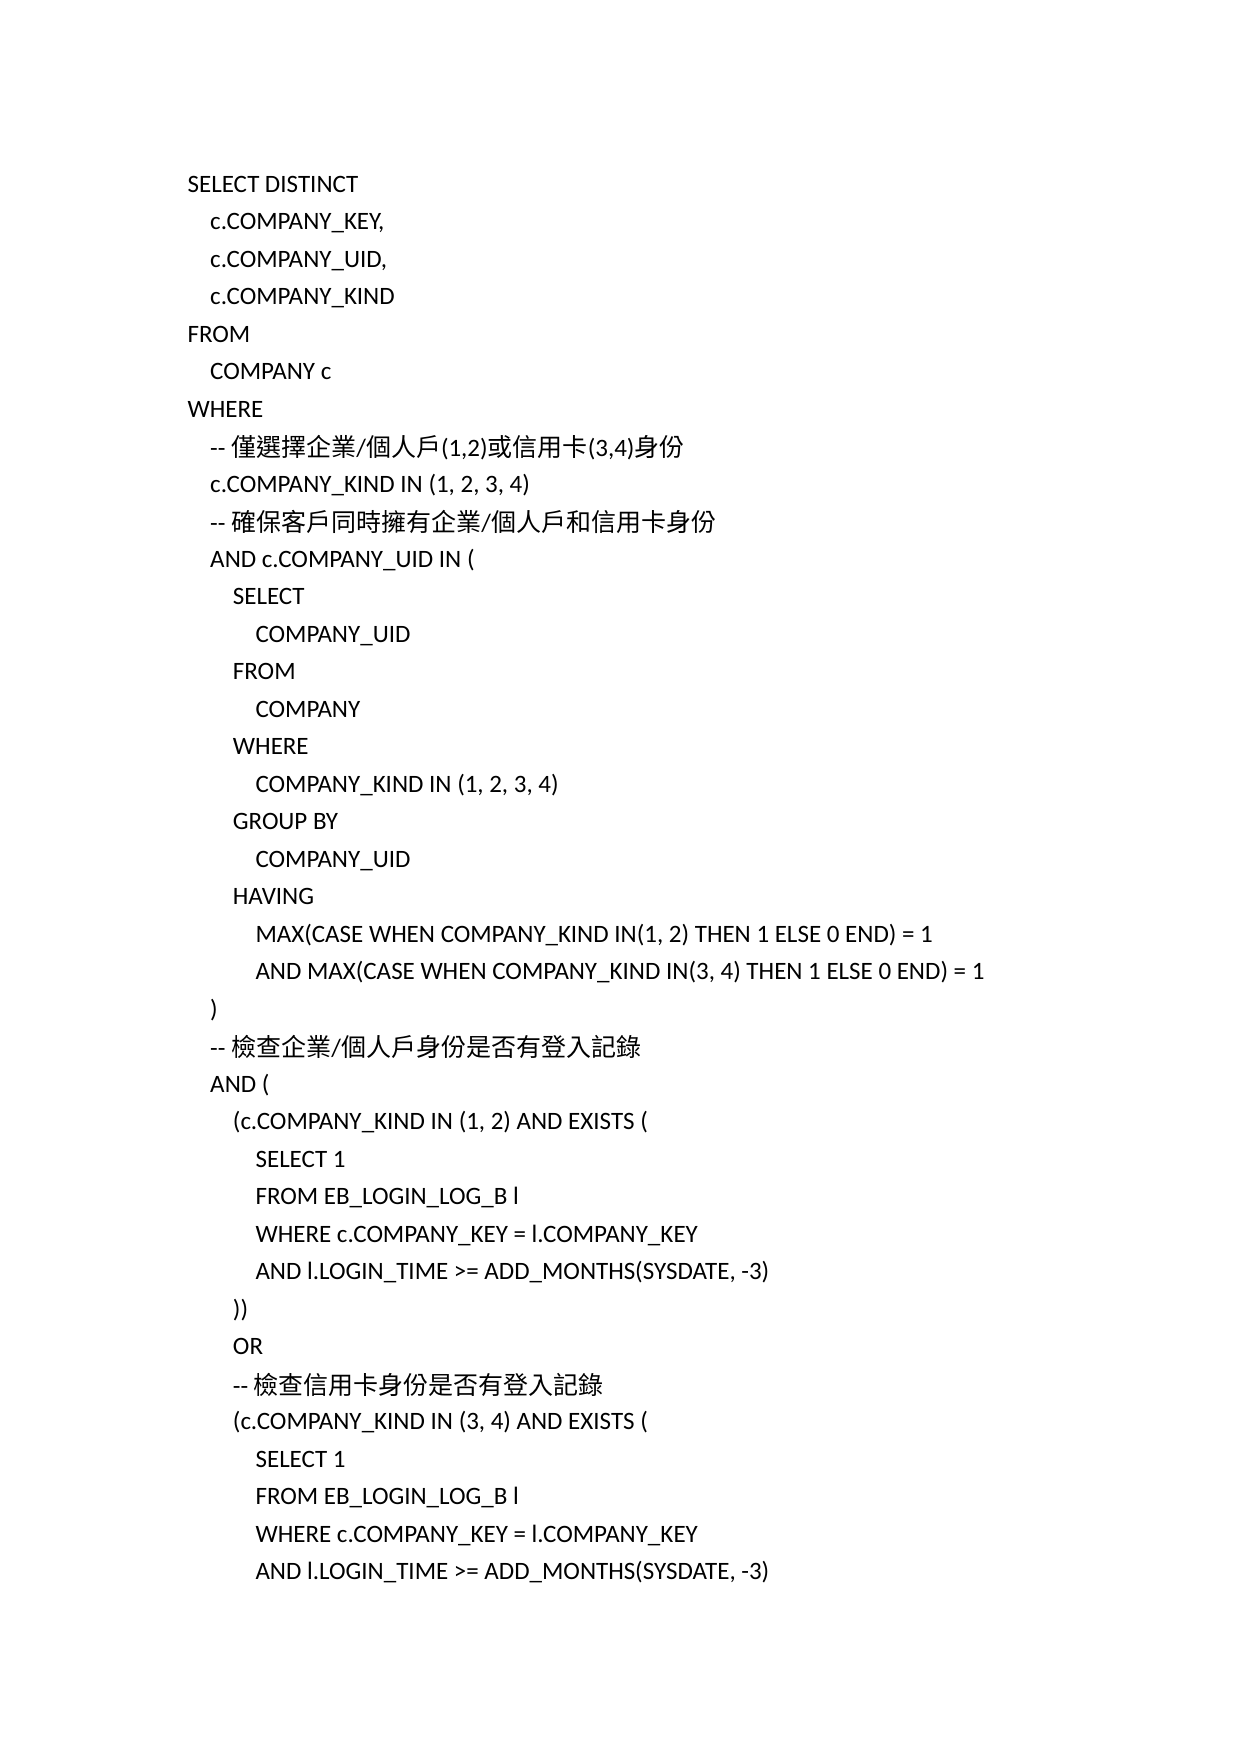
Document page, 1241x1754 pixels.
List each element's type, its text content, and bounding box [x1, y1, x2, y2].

text (c.COMPANY_KIND IN (3, 4) AND EXISTS ( [187, 1402, 1053, 1439]
text COMPANY_UID [187, 614, 1053, 652]
text GROUP BY [187, 802, 1053, 839]
text WHERE [187, 389, 1053, 427]
text c.COMPANY_UID, [187, 239, 1053, 277]
text WHERE [187, 727, 1053, 764]
text COMPANY [187, 689, 1053, 727]
text COMPANY_KIND IN (1, 2, 3, 4) [187, 764, 1053, 802]
text AND MAX(CASE WHEN COMPANY_KIND IN(3, 4) THEN 1 ELSE 0 END) = 1 [187, 952, 1053, 989]
text COMPANY_UID [187, 839, 1053, 877]
text AND l.LOGIN_TIME >= ADD_MONTHS(SYSDATE, -3) [187, 1552, 1053, 1589]
text SELECT [187, 577, 1053, 614]
text HAVING [187, 877, 1053, 914]
text AND ( [187, 1064, 1053, 1102]
text )) [187, 1289, 1053, 1327]
text FROM [187, 314, 1053, 352]
text FROM [187, 652, 1053, 689]
text COMPANY c [187, 352, 1053, 389]
text WHERE c.COMPANY_KEY = l.COMPANY_KEY [187, 1214, 1053, 1252]
text OR [187, 1327, 1053, 1364]
text AND l.LOGIN_TIME >= ADD_MONTHS(SYSDATE, -3) [187, 1252, 1053, 1289]
text SELECT 1 [187, 1139, 1053, 1177]
text WHERE c.COMPANY_KEY = l.COMPANY_KEY [187, 1514, 1053, 1552]
text ) [187, 989, 1053, 1027]
text -- 檢查企業/個人戶身份是否有登入記錄 [187, 1027, 1053, 1064]
text -- 確保客戶同時擁有企業/個人戶和信用卡身份 [187, 502, 1053, 539]
text AND c.COMPANY_UID IN ( [187, 539, 1053, 577]
text FROM EB_LOGIN_LOG_B l [187, 1477, 1053, 1514]
text SELECT 1 [187, 1439, 1053, 1477]
text SELECT DISTINCT [187, 164, 1053, 202]
text c.COMPANY_KIND [187, 277, 1053, 314]
text FROM EB_LOGIN_LOG_B l [187, 1177, 1053, 1214]
text c.COMPANY_KEY, [187, 202, 1053, 239]
text -- 僅選擇企業/個人戶(1,2)或信用卡(3,4)身份 [187, 427, 1053, 464]
text MAX(CASE WHEN COMPANY_KIND IN(1, 2) THEN 1 ELSE 0 END) = 1 [187, 914, 1053, 952]
text c.COMPANY_KIND IN (1, 2, 3, 4) [187, 464, 1053, 502]
text -- 檢查信用卡身份是否有登入記錄 [187, 1364, 1053, 1402]
text (c.COMPANY_KIND IN (1, 2) AND EXISTS ( [187, 1102, 1053, 1139]
